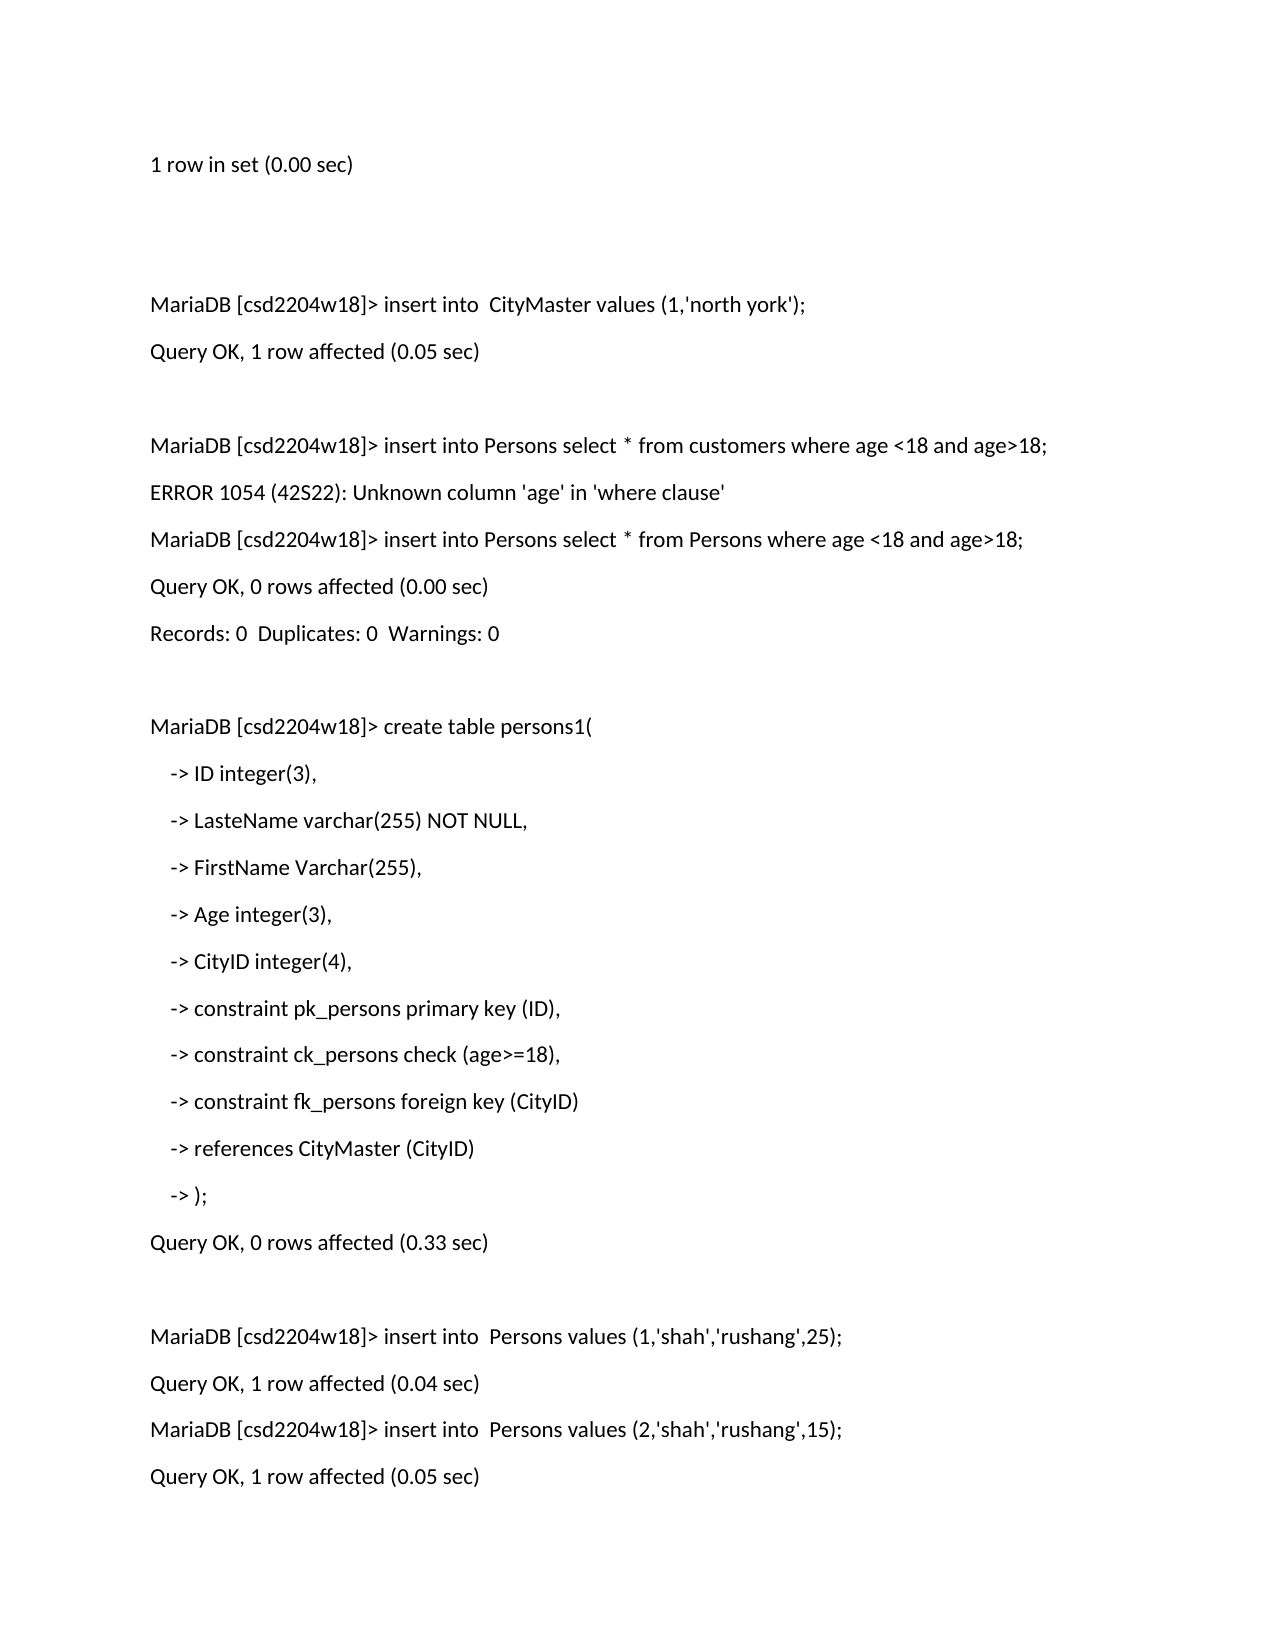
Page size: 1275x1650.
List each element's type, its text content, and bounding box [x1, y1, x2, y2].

text MariaDB [csd2204w18]> insert into Persons select * from Persons where age <18 and age>18; [150, 525, 1125, 553]
text Records: 0 Duplicates: 0 Warnings: 0 [150, 619, 1125, 647]
text MariaDB [csd2204w18]> insert into Persons values (2,'shah','rushang',15); [150, 1416, 1125, 1444]
text MariaDB [csd2204w18]> insert into Persons values (1,'shah','rushang',25); [150, 1322, 1125, 1350]
text -> Age integer(3), [150, 900, 1125, 928]
text -> constraint fk_persons foreign key (CityID) [150, 1087, 1125, 1116]
text -> ID integer(3), [150, 759, 1125, 787]
text -> references CityMaster (CityID) [150, 1134, 1125, 1162]
text MariaDB [csd2204w18]> insert into CityMaster values (1,'north york'); [150, 291, 1125, 319]
text -> FirstName Varchar(255), [150, 853, 1125, 881]
text MariaDB [csd2204w18]> create table persons1( [150, 712, 1125, 741]
text -> CityID integer(4), [150, 947, 1125, 975]
text -> constraint ck_persons check (age>=18), [150, 1041, 1125, 1069]
text 1 row in set (0.00 sec) [150, 150, 1125, 178]
text Query OK, 0 rows affected (0.33 sec) [150, 1228, 1125, 1256]
text Query OK, 1 row affected (0.05 sec) [150, 337, 1125, 366]
text MariaDB [csd2204w18]> insert into Persons select * from customers where age <18 and age>18; [150, 431, 1125, 459]
text Query OK, 0 rows affected (0.00 sec) [150, 572, 1125, 600]
text -> constraint pk_persons primary key (ID), [150, 994, 1125, 1022]
text ERROR 1054 (42S22): Unknown column 'age' in 'where clause' [150, 478, 1125, 506]
text Query OK, 1 row affected (0.05 sec) [150, 1462, 1125, 1491]
text -> ); [150, 1181, 1125, 1209]
text -> LasteName varchar(255) NOT NULL, [150, 806, 1125, 834]
text Query OK, 1 row affected (0.04 sec) [150, 1369, 1125, 1397]
